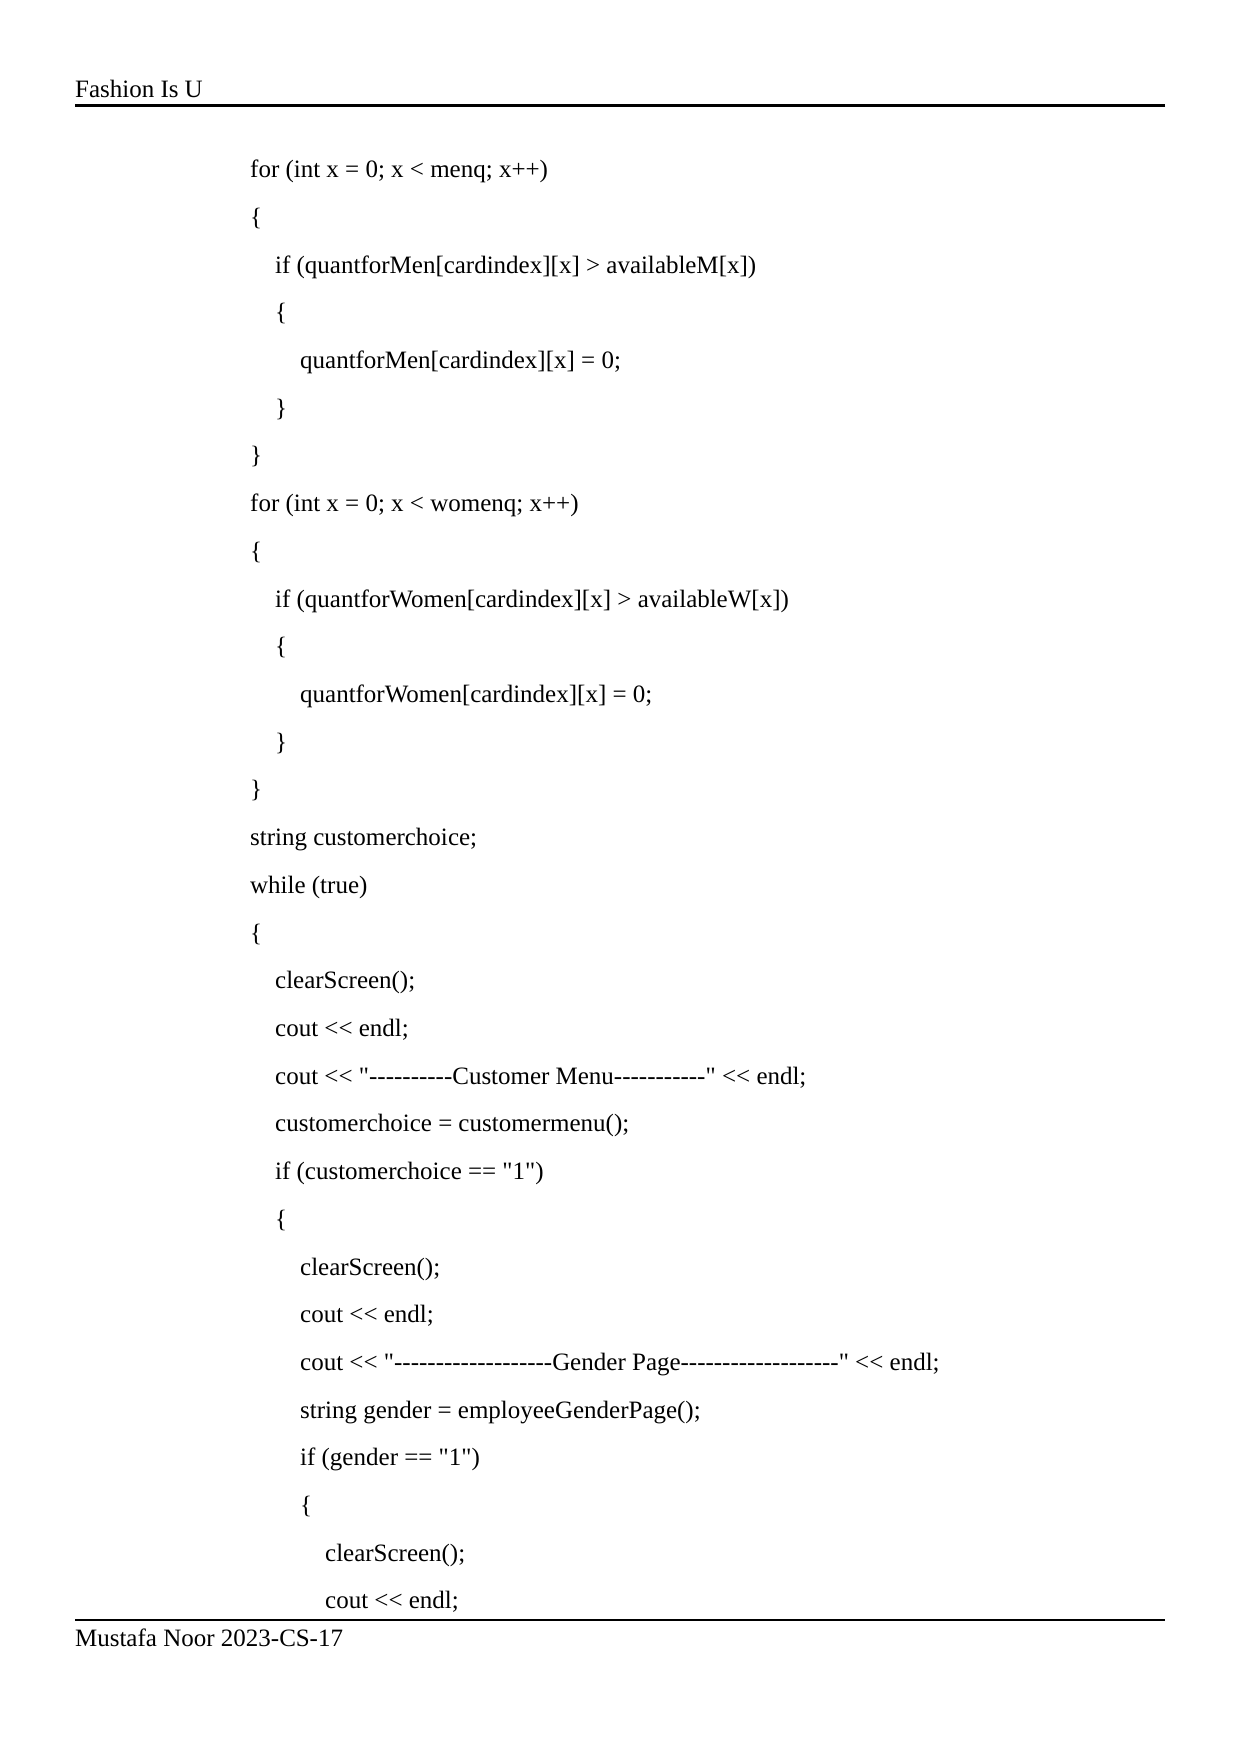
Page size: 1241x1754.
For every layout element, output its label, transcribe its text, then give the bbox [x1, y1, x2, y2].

text { [150, 297, 1165, 326]
text cout << "-------------------Gender Page-------------------" << endl; [150, 1347, 1165, 1376]
text clearScreen(); [150, 1252, 1165, 1280]
text { [150, 202, 1165, 231]
text } [150, 441, 1165, 469]
text { [150, 536, 1165, 565]
text customerchoice = customermenu(); [150, 1108, 1165, 1137]
text cout << endl; [150, 1586, 1165, 1614]
text if (quantforMen[cardindex][x] > availableM[x]) [150, 250, 1165, 278]
text } [150, 727, 1165, 756]
text for (int x = 0; x < menq; x++) [150, 154, 1165, 183]
text if (quantforWomen[cardindex][x] > availableW[x]) [150, 584, 1165, 612]
text cout << endl; [150, 1299, 1165, 1328]
text string gender = employeeGenderPage(); [150, 1395, 1165, 1423]
text { [150, 1490, 1165, 1519]
text quantforMen[cardindex][x] = 0; [150, 345, 1165, 374]
text cout << endl; [150, 1013, 1165, 1042]
text { [150, 1204, 1165, 1233]
text clearScreen(); [150, 965, 1165, 994]
text clearScreen(); [150, 1538, 1165, 1567]
text { [150, 631, 1165, 660]
text { [150, 918, 1165, 946]
text for (int x = 0; x < womenq; x++) [150, 488, 1165, 517]
text quantforWomen[cardindex][x] = 0; [150, 679, 1165, 708]
text } [150, 774, 1165, 803]
text cout << "----------Customer Menu-----------" << endl; [150, 1061, 1165, 1089]
text if (customerchoice == "1") [150, 1156, 1165, 1185]
text if (gender == "1") [150, 1442, 1165, 1471]
text string customerchoice; [150, 822, 1165, 851]
text while (true) [150, 870, 1165, 899]
text } [150, 393, 1165, 422]
